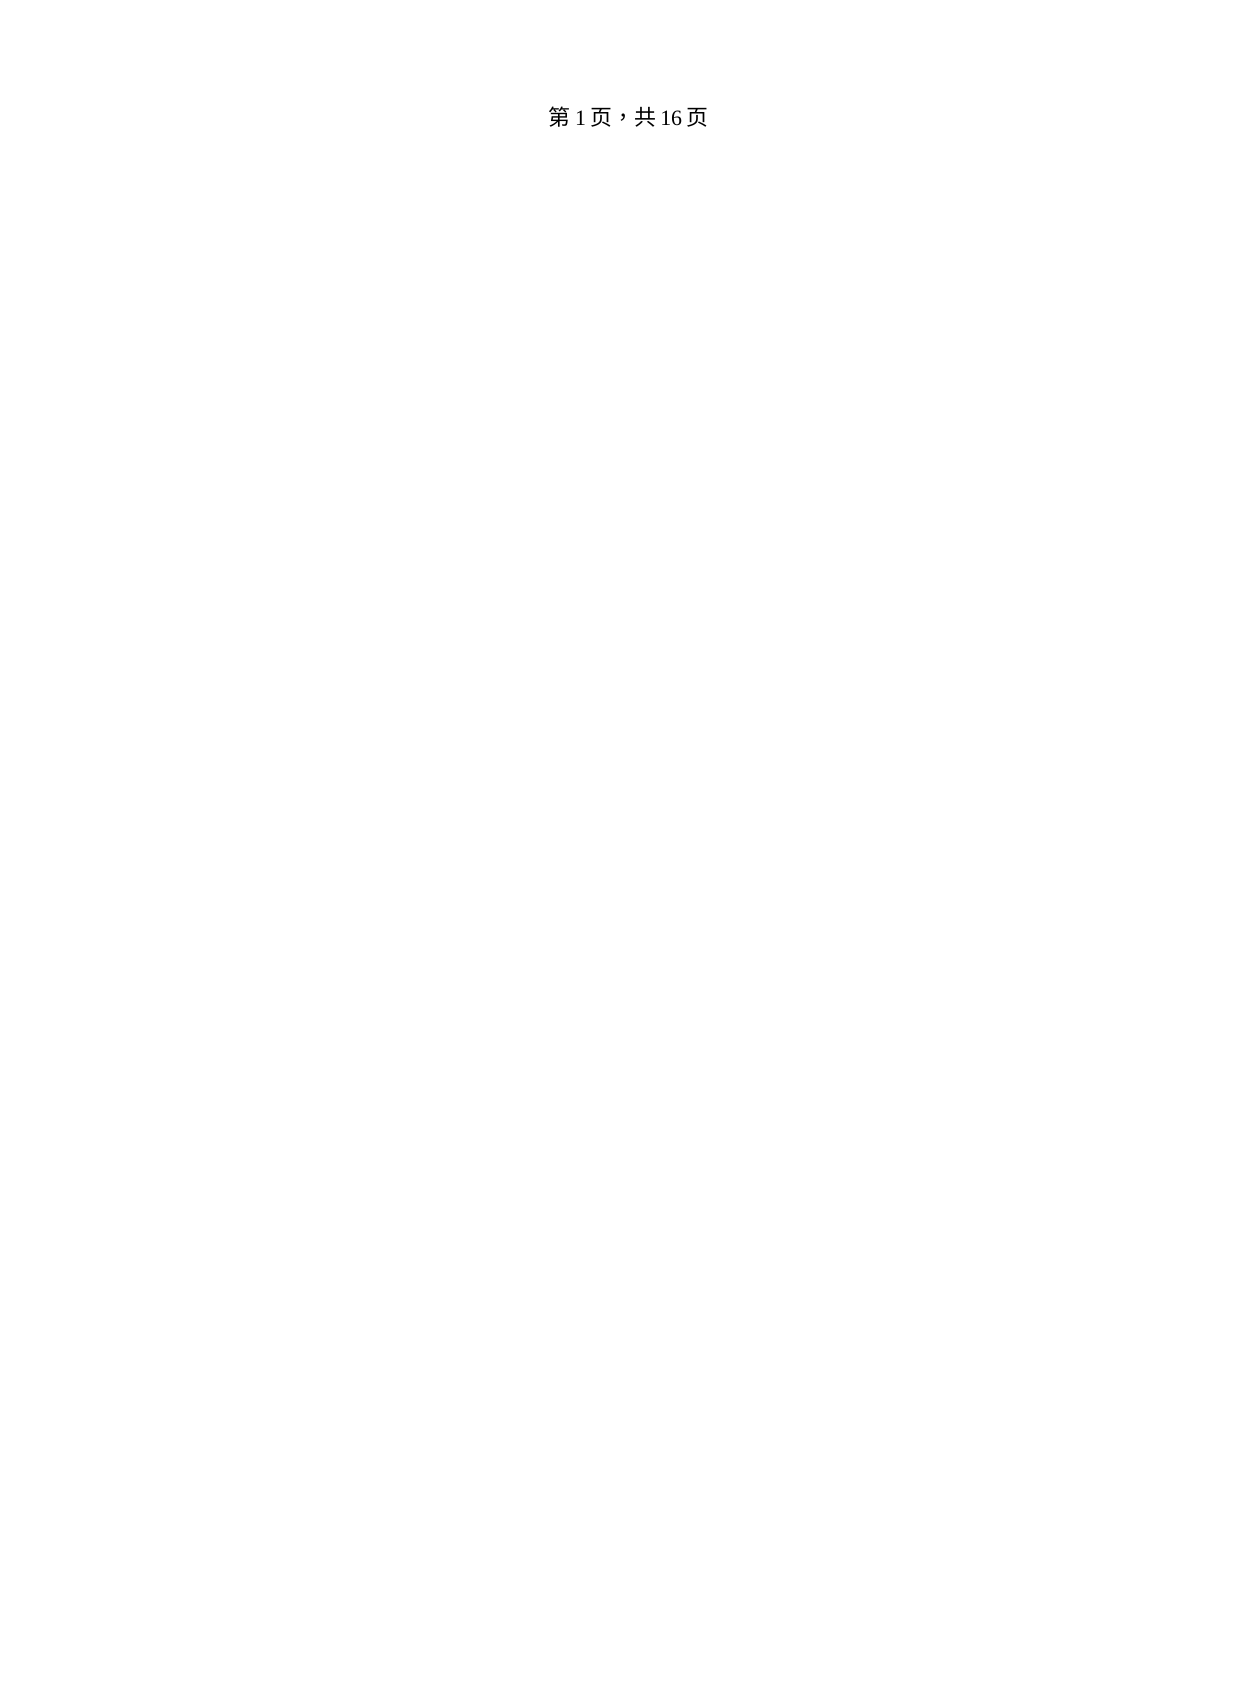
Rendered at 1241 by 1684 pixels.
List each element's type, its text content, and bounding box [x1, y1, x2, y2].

text 第1页，共16页 [388, 102, 869, 132]
